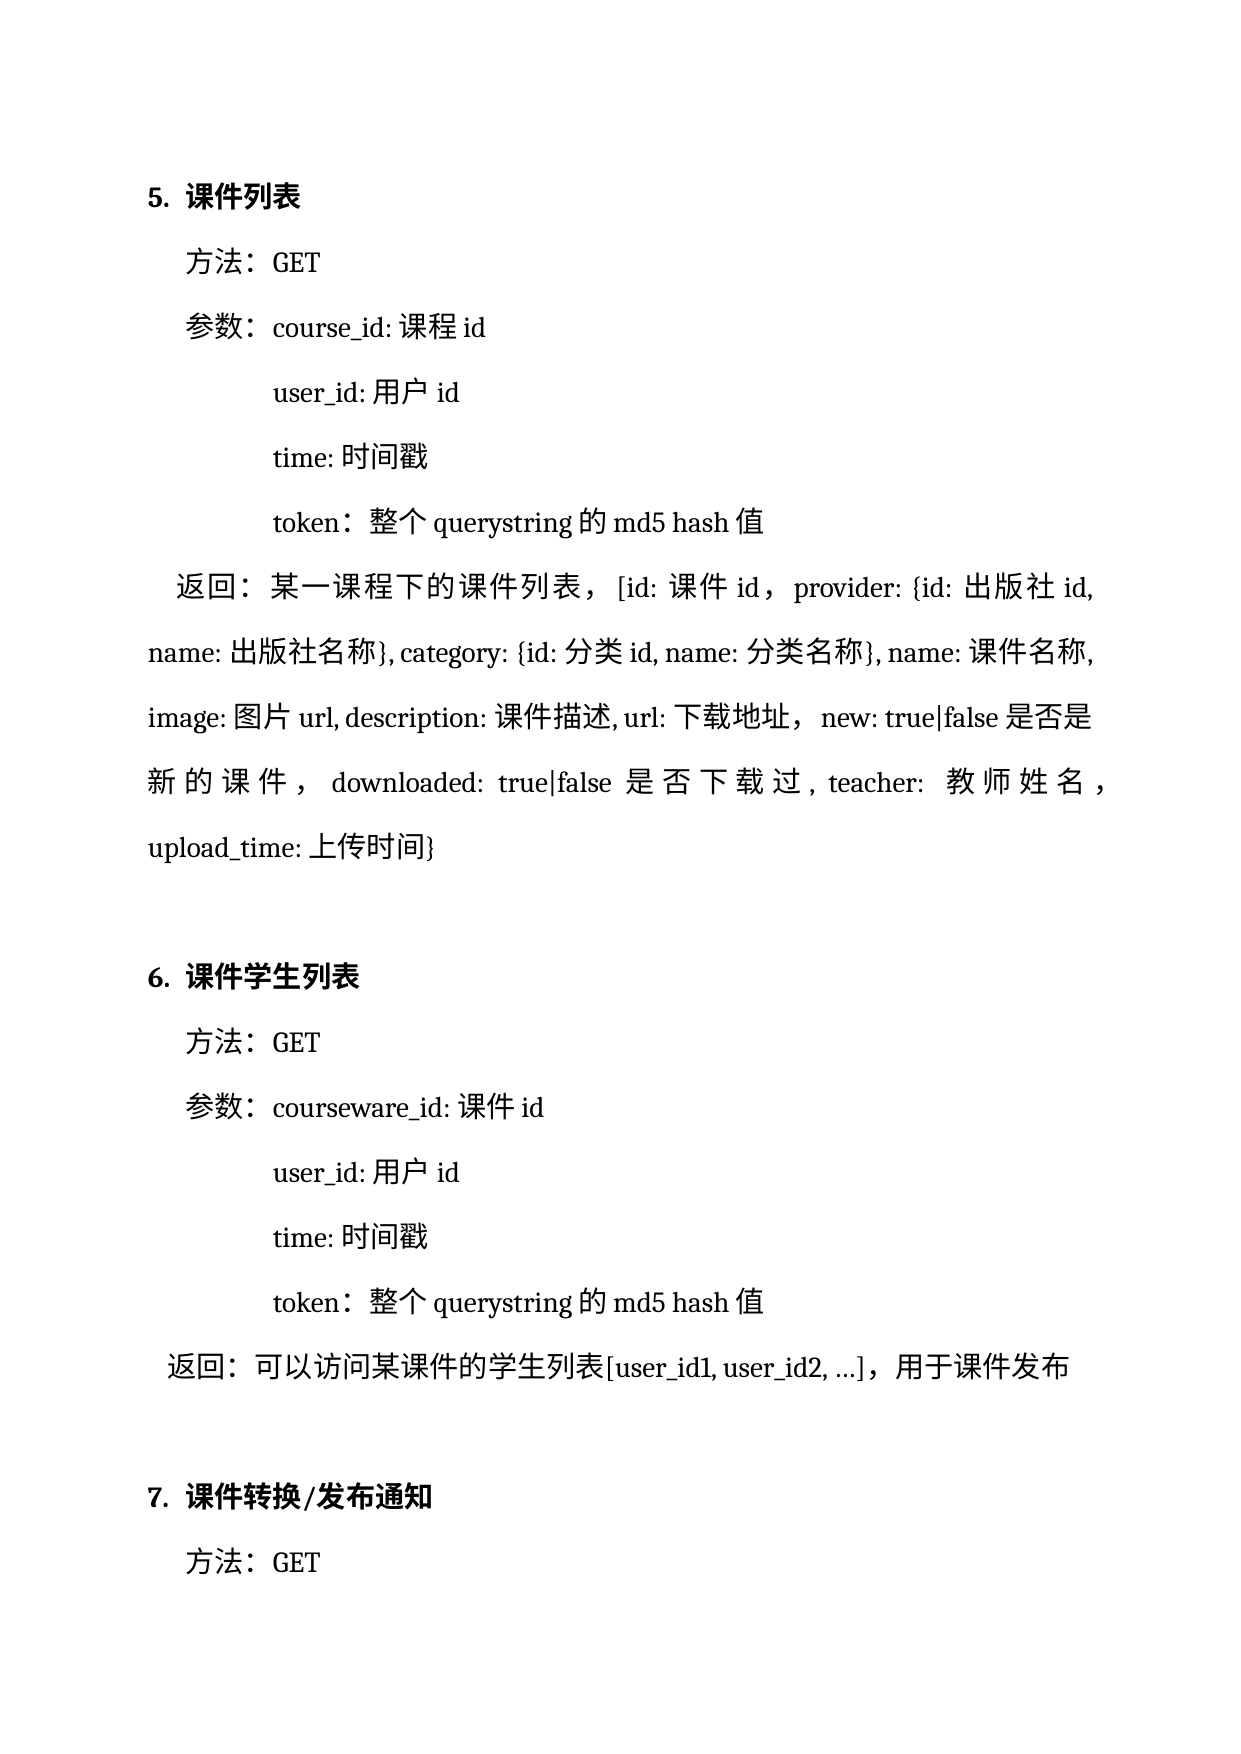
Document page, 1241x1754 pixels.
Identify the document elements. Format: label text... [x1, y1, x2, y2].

list 方法：GET [185, 1007, 1093, 1072]
text 返回：可以访问某课件的学生列表[user_id1, user_id2, …]，用于课件发布 [148, 1332, 1093, 1397]
list time: 时间戳 [185, 1202, 1093, 1267]
list time: 时间戳 [185, 422, 1093, 487]
list user_id: 用户id [185, 357, 1093, 422]
list token：整个querystring的md5 hash值 [185, 487, 1093, 552]
list 课件转换/发布通知 [148, 1462, 1093, 1527]
list token：整个querystring的md5 hash值 [185, 1267, 1093, 1332]
text 返回：某一课程下的课件列表，[id: 课件id，provider: {id: 出版社id, name: 出版社名称}, category: {id: 分类id, name: 分类名称}, name: 课件名称, image: 图片url, description: 课件描述, url: 下载地址，new: true|false是否是新的课件，downloaded: true|false是否下载过, teacher: 教师姓名，upload_time: 上传时间} [148, 552, 1093, 877]
list user_id: 用户id [185, 1137, 1093, 1202]
list 方法：GET [185, 227, 1093, 292]
list 参数：courseware_id: 课件id [185, 1072, 1093, 1137]
list 参数：course_id: 课程id [185, 292, 1093, 357]
list 课件学生列表 [148, 942, 1093, 1007]
list 方法：GET [185, 1527, 1093, 1592]
list 课件列表 [148, 162, 1093, 227]
